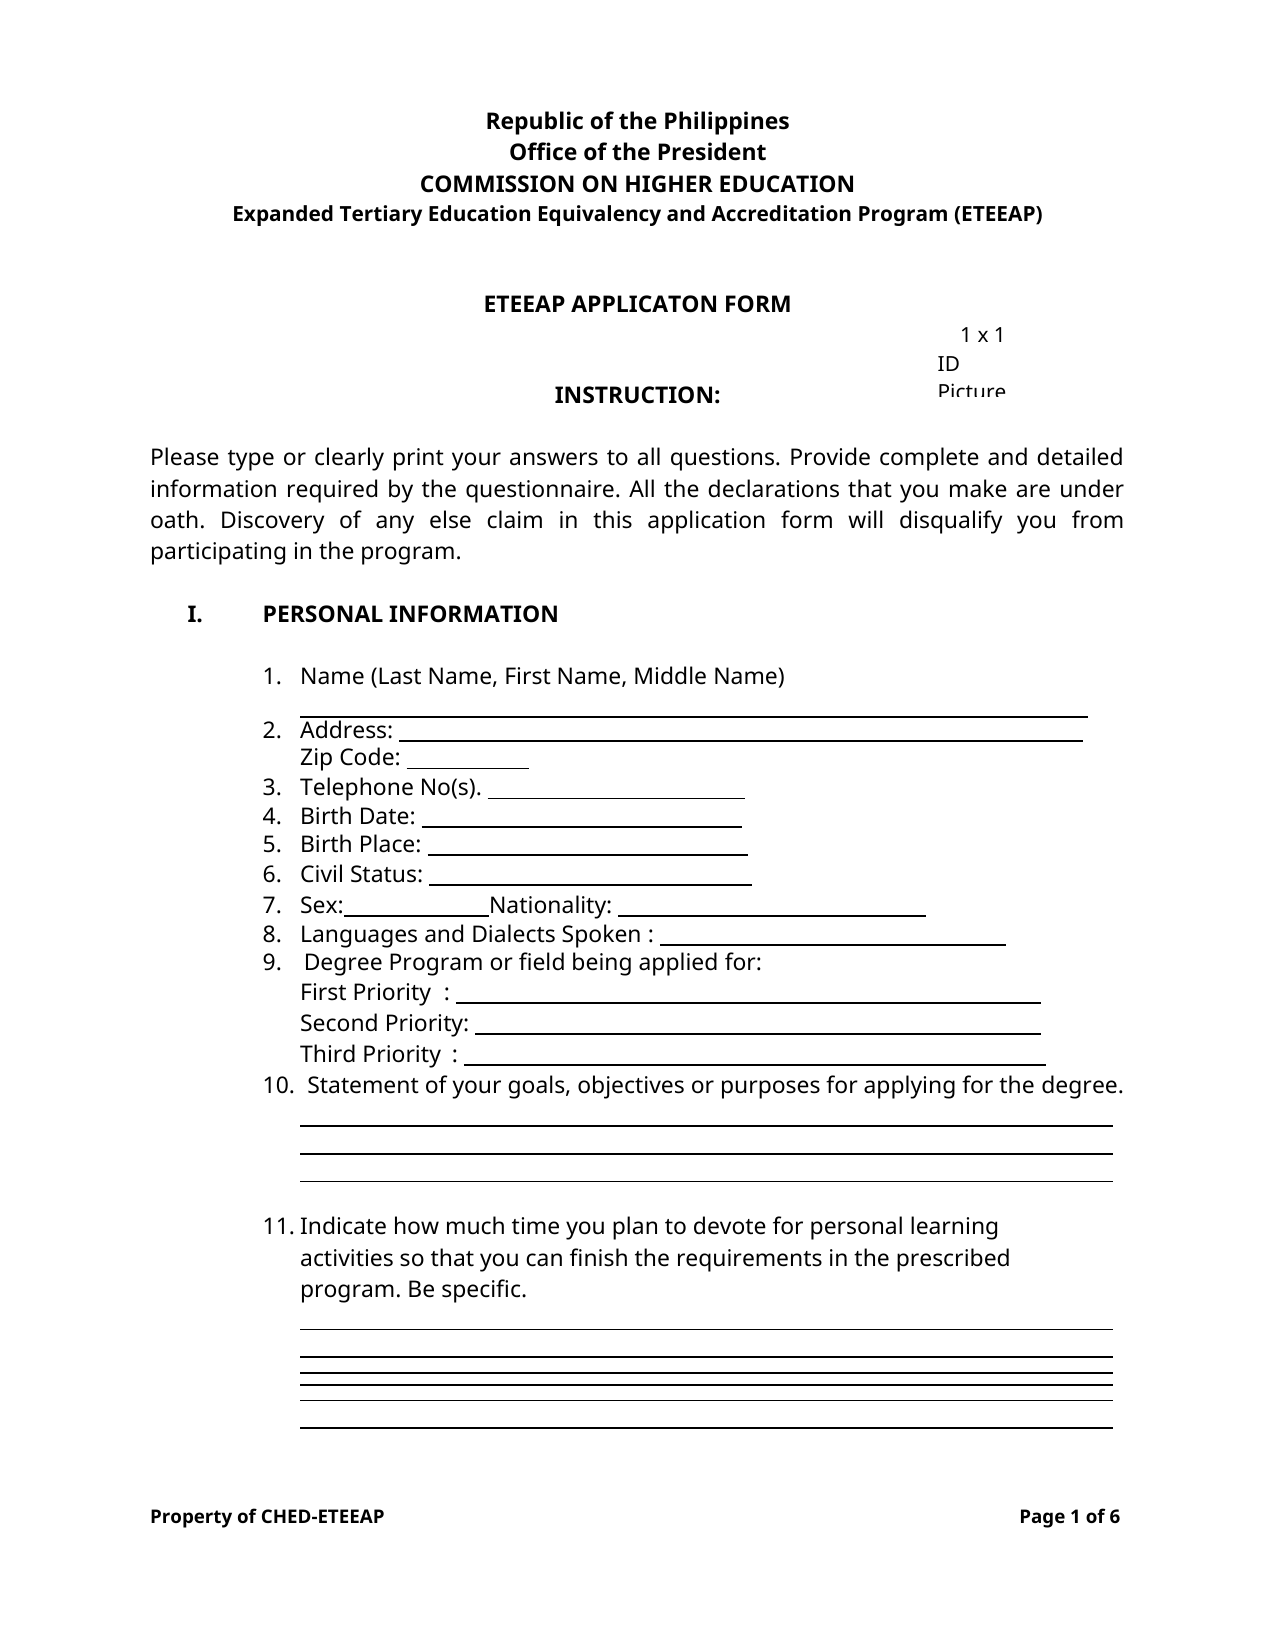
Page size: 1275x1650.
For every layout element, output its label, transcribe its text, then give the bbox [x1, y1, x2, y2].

text COMMISSION ON HIGHER EDUCATION [224, 167, 1051, 199]
list Address: [262, 714, 1137, 744]
subtitle PERSONAL INFORMATION [187, 598, 1137, 629]
list Indicate how much time you plan to devote for personal learning activities so that you can finish the requirements in the prescribed program. Be specific. [262, 1210, 1082, 1304]
subtitle ETEEAP APPLICATON FORM [476, 288, 799, 319]
text Zip Code: [300, 744, 1137, 771]
text INSTRUCTION: [476, 379, 799, 410]
text First Priority : Second Priority: Third Priority : [300, 976, 1042, 1069]
text Please type or clearly print your answers to all questions. Provide complete and detailed information required by the questionnaire. All the declarations that you make are under oath. Discovery of any else claim in this application form will disqualify you from participating in the program. [150, 441, 1126, 566]
list Birth Date: [262, 802, 1137, 830]
list Civil Status: [262, 858, 1137, 889]
text Expanded Tertiary Education Equivalency and Accreditation Program (ETEEAP) [224, 199, 1051, 227]
subtitle Republic of the Philippines Office of the President [476, 105, 799, 167]
list Statement of your goals, objectives or purposes for applying for the degree. [262, 1069, 1137, 1101]
list Birth Place: [262, 830, 1137, 858]
list Degree Program or field being applied for: [262, 948, 1137, 976]
list Languages and Dialects Spoken : [262, 920, 1137, 948]
list Name (Last Name, First Name, Middle Name) [262, 660, 1137, 691]
list Telephone No(s). [262, 771, 1137, 802]
list Sex: Nationality: [262, 889, 1137, 920]
